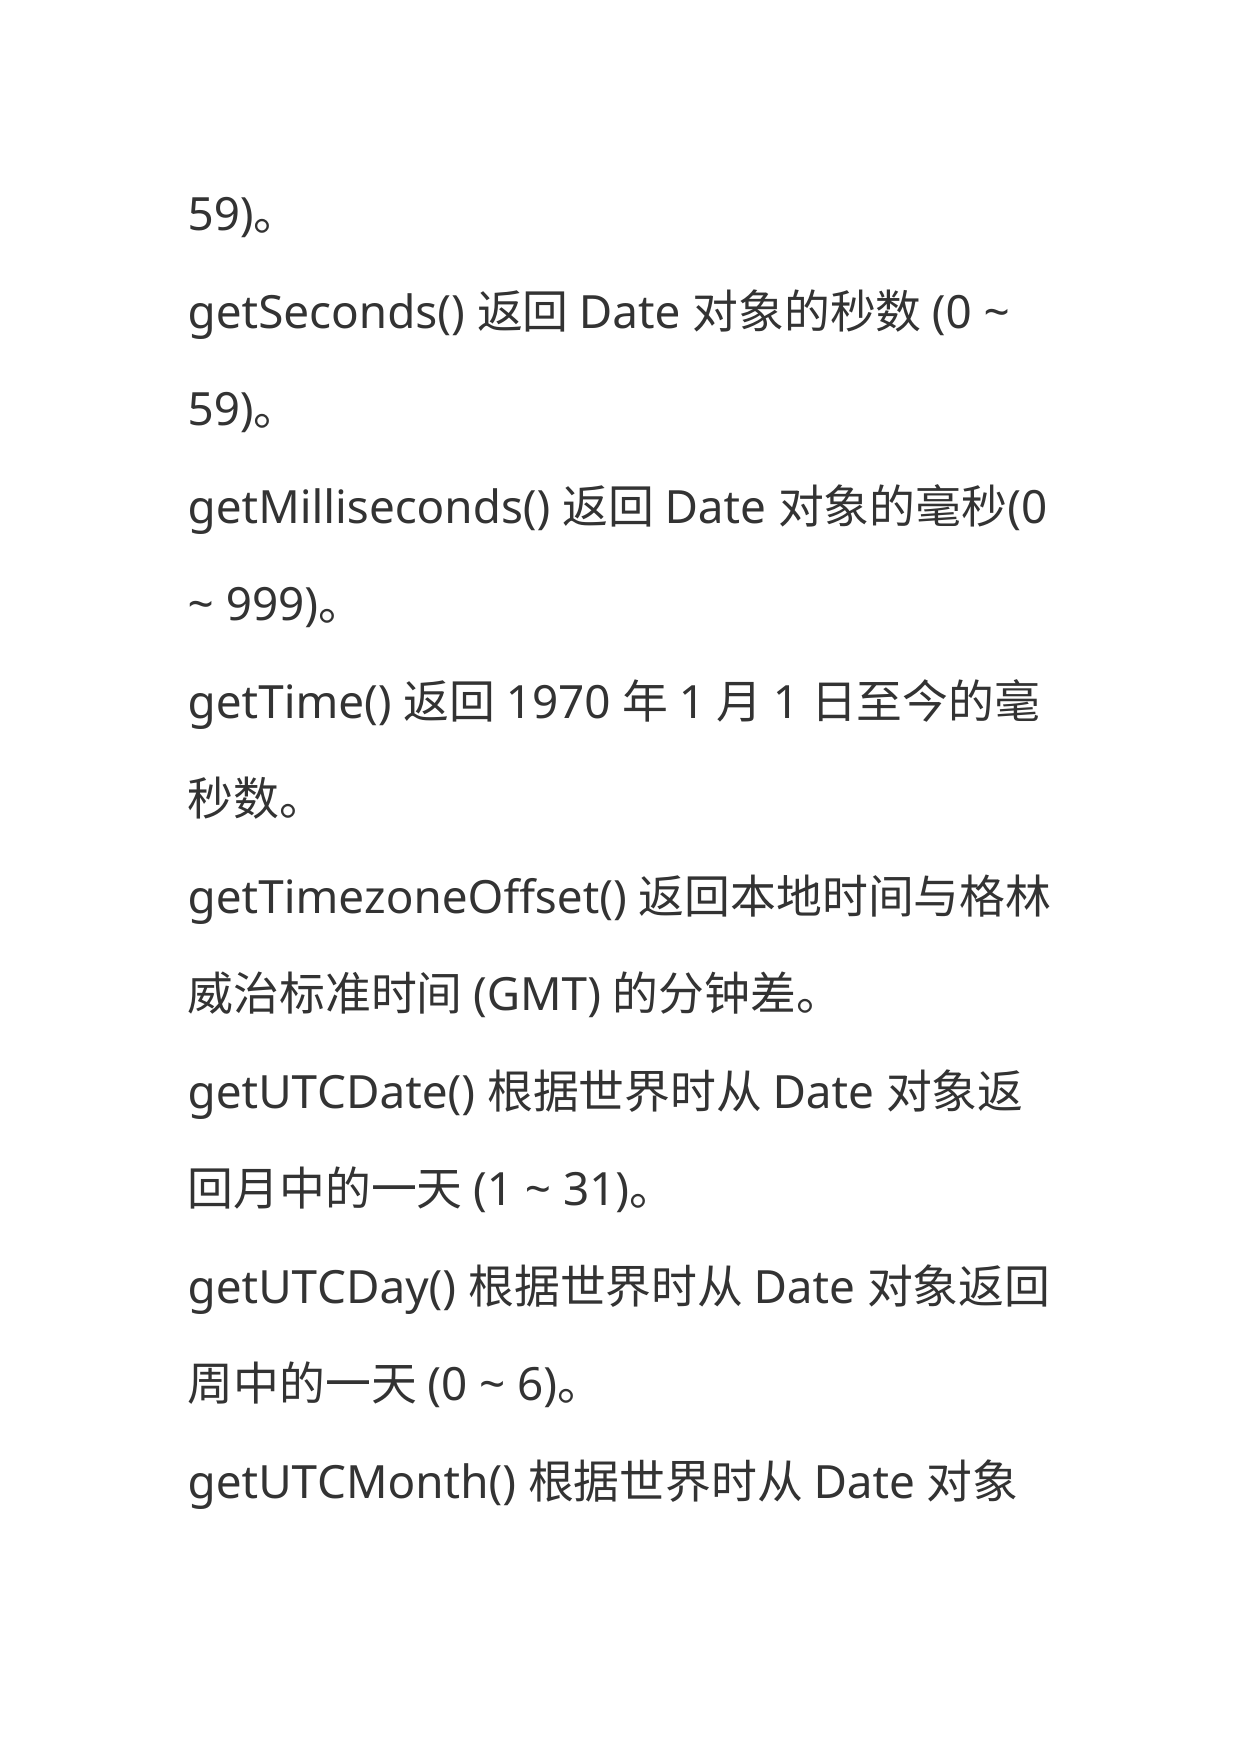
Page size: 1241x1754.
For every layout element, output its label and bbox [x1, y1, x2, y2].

text [187, 162, 1053, 1527]
